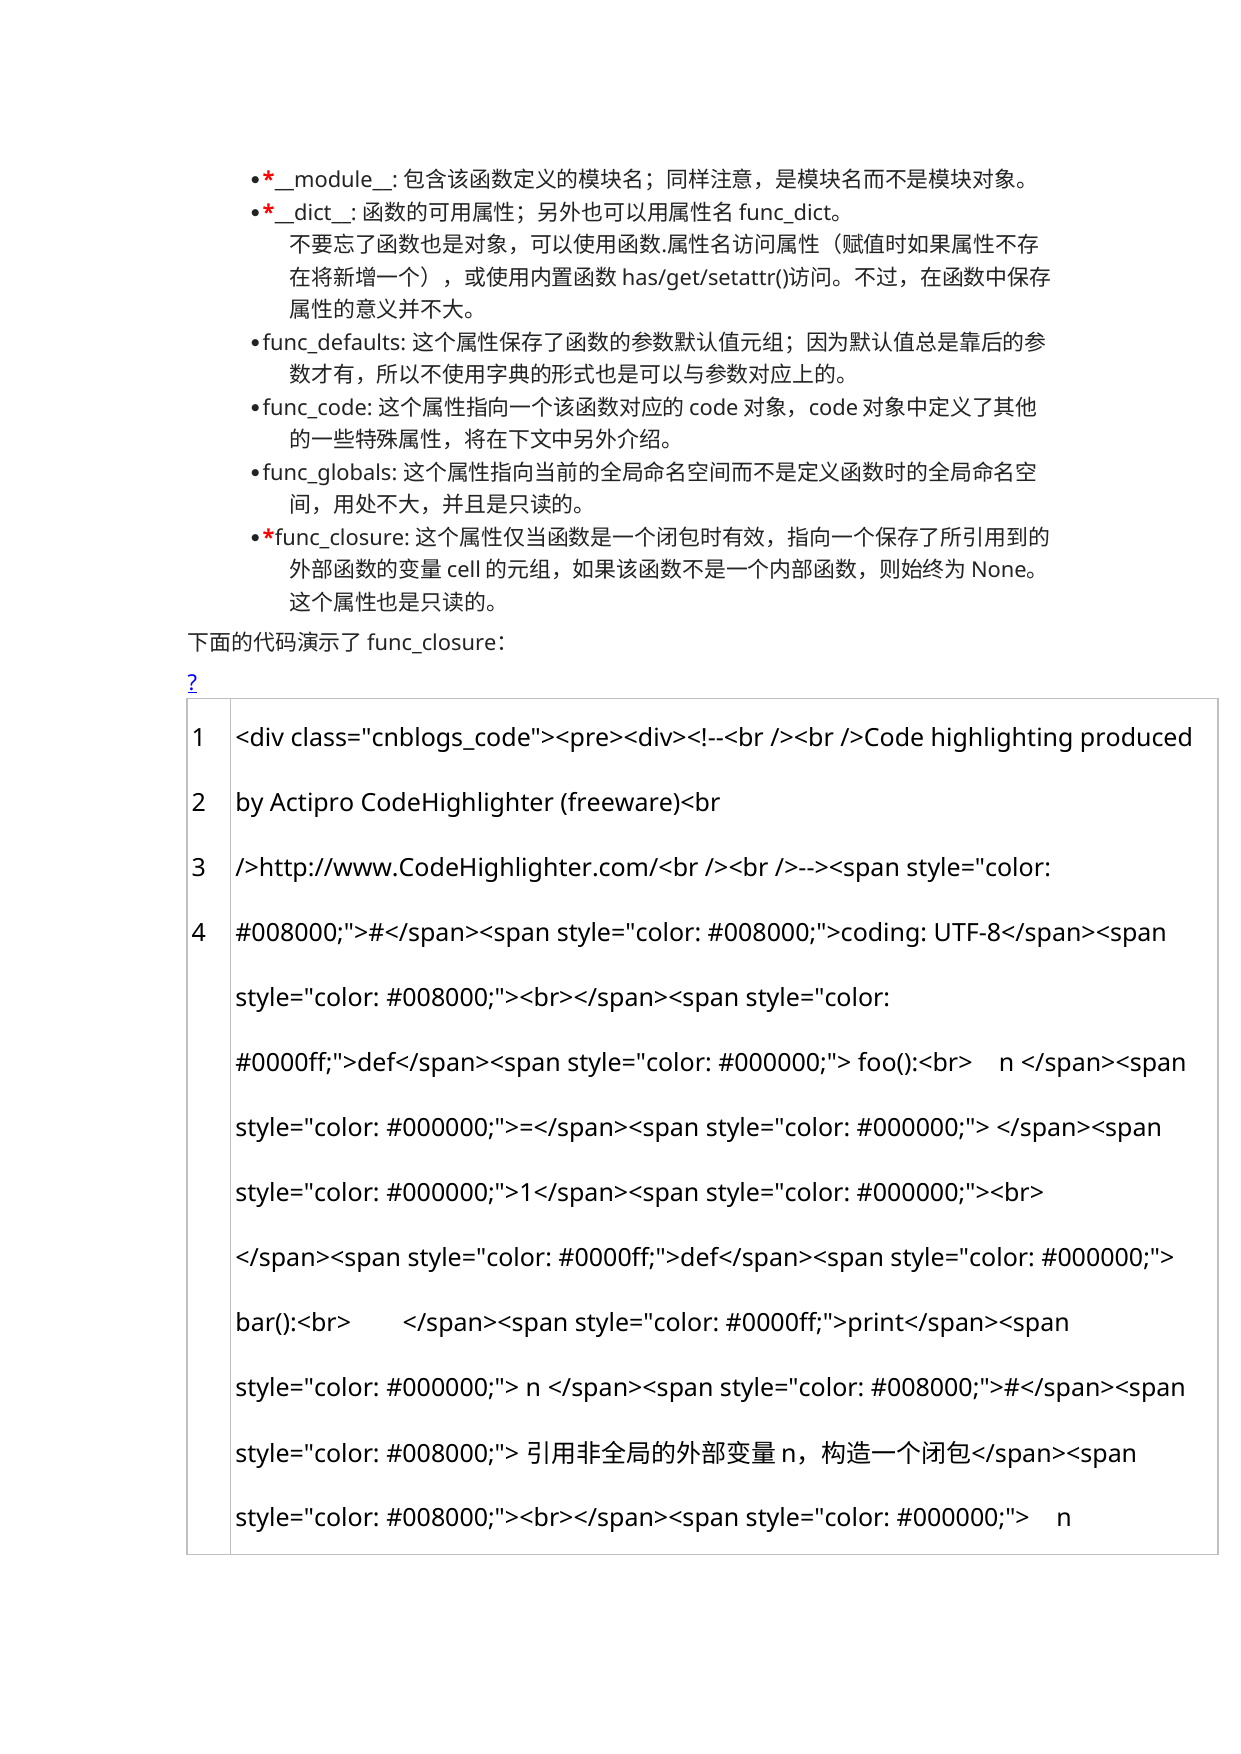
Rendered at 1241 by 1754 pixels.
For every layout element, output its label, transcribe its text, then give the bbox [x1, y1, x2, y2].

text ? [187, 665, 1053, 698]
list func_defaults: 这个属性保存了函数的参数默认值元组；因为默认值总是靠后的参数才有，所以不使用字典的形式也是可以与参数对应上的。 [252, 324, 1053, 389]
table_header 1 2 3 4 [188, 699, 230, 1553]
list *func_closure: 这个属性仅当函数是一个闭包时有效，指向一个保存了所引用到的外部函数的变量cell的元组，如果该函数不是一个内部函数，则始终为None。这个属性也是只读的。 [252, 519, 1053, 617]
text 下面的代码演示了func_closure： [187, 625, 1053, 657]
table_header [231, 699, 1217, 1553]
list *__module__: 包含该函数定义的模块名；同样注意，是模块名而不是模块对象。 [252, 162, 1053, 194]
list func_code: 这个属性指向一个该函数对应的code对象，code对象中定义了其他的一些特殊属性，将在下文中另外介绍。 [252, 389, 1053, 454]
list *__dict__: 函数的可用属性；另外也可以用属性名func_dict。 不要忘了函数也是对象，可以使用函数.属性名访问属性（赋值时如果属性不存在将新增一个），或使用内置函数has/get/setattr()访问。不过，在函数中保存属性的意义并不大。 [252, 194, 1053, 324]
list func_globals: 这个属性指向当前的全局命名空间而不是定义函数时的全局命名空间，用处不大，并且是只读的。 [252, 454, 1053, 519]
